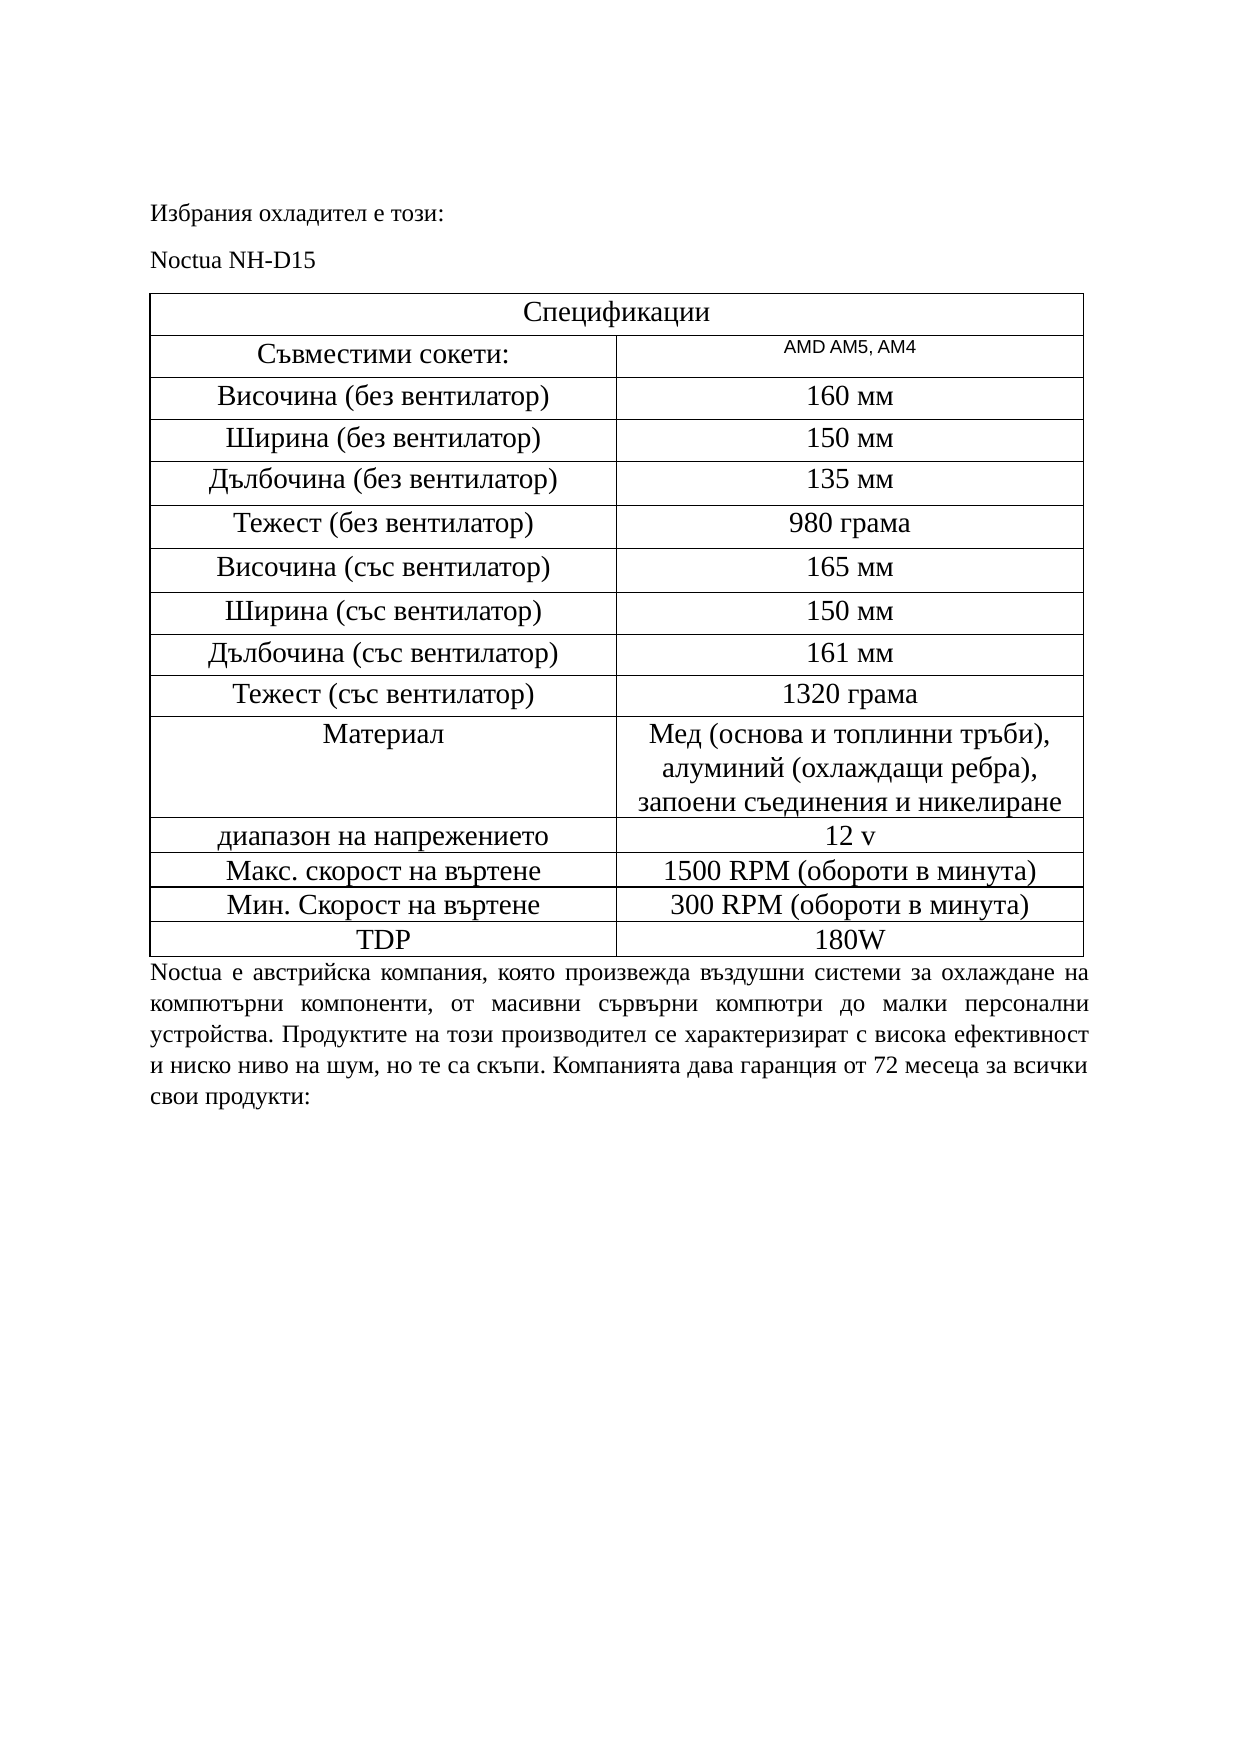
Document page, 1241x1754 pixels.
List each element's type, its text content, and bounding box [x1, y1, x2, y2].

table_cell 161 мм [617, 635, 1083, 675]
table_cell 160 мм [617, 378, 1083, 419]
table_cell Дълбочина (със вентилатор) [151, 635, 616, 675]
table_cell 980 грама [617, 506, 1083, 548]
table_header Спецификации [151, 294, 1083, 335]
table_cell Мин. Скорост на въртене [151, 888, 616, 921]
table_cell 12 v [617, 818, 1083, 852]
table_cell 165 мм [617, 549, 1083, 592]
table_cell TDP [151, 922, 616, 956]
table_cell Ширина (без вентилатор) [151, 420, 616, 461]
table_cell Съвместими сокети: [151, 336, 616, 377]
text Noctua NH-D15 [150, 245, 1090, 274]
table_cell Мед (основа и топлинни тръби), алуминий (охлаждащи ребра), запоени съединения и никелиране [617, 717, 1083, 817]
table_cell 150 мм [617, 593, 1083, 634]
table_cell Височина (със вентилатор) [151, 549, 616, 592]
table_cell Тежест (без вентилатор) [151, 506, 616, 548]
table_cell Макс. скорост на въртене [151, 853, 616, 886]
table_cell 150 мм [617, 420, 1083, 461]
table_cell Тежест (със вентилатор) [151, 676, 616, 716]
table_cell 300 RPM (обороти в минута) [617, 888, 1083, 921]
table_cell 1320 грама [617, 676, 1083, 716]
table_cell Дълбочина (без вентилатор) [151, 462, 616, 504]
table_cell Височина (без вентилатор) [151, 378, 616, 419]
table_cell 180W [617, 922, 1083, 956]
table_cell Материал [151, 717, 616, 817]
text Noctua е австрийска компания, която произвежда въздушни системи за охлаждане на компютърни компоненти, от масивни сървърни компютри до малки персонални устройства. Продуктите на този производител се характеризират с висока ефективност и ниско ниво на шум, но те са скъпи. Компанията дава гаранция от 72 месеца за всички свои продукти: [150, 957, 1090, 1109]
table_cell 1500 RPM (обороти в минута) [617, 853, 1083, 886]
text Избрания охладител е този: [150, 198, 1090, 226]
table_cell AMD AM5, AM4 [617, 336, 1083, 377]
table_cell Ширина (със вентилатор) [151, 593, 616, 634]
table_cell 135 мм [617, 462, 1083, 504]
table_cell диапазон на напрежението [151, 818, 616, 852]
